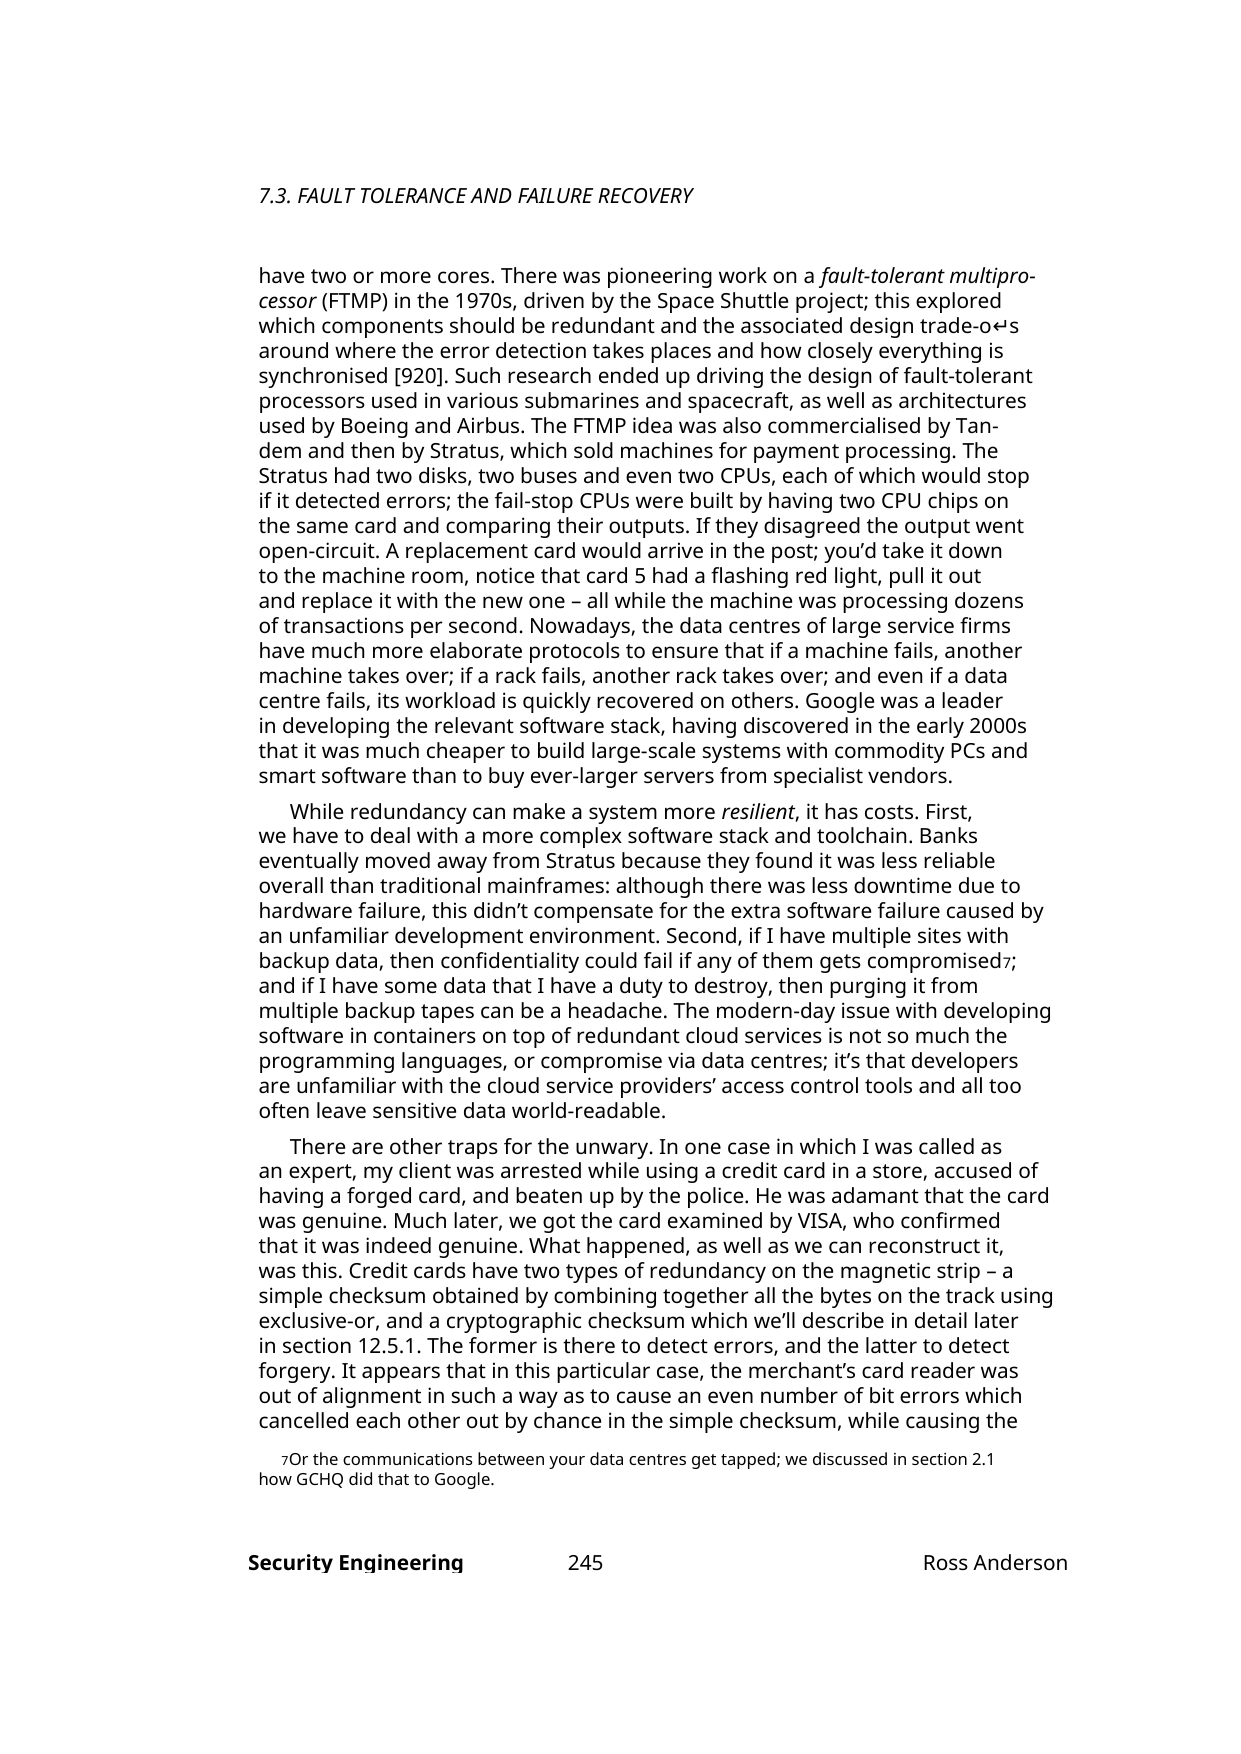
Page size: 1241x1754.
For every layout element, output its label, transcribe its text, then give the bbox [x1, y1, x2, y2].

table_header Ross Anderson [821, 1521, 1134, 1572]
text There are other traps for the unwary. In one case in which I was called as [150, 1137, 1090, 1158]
text how GCHQ did that to Google. [150, 1472, 1090, 1488]
text While redundancy can make a system more resilient, it has costs. First, [150, 802, 1090, 823]
text 7.3. FAULT TOLERANCE AND FAILURE RECOVERY [150, 187, 1090, 208]
text 7Or the communications between your data centres get tapped; we discussed in section 2.1 [150, 1449, 1090, 1469]
text we have to deal with a more complex software stack and toolchain. Banks [150, 827, 1090, 848]
table_header 245 [507, 1521, 821, 1572]
text have two or more cores. There was pioneering work on a fault-tolerant multipro- cessor (FTMP) in the 1970s, driven by the Space Shuttle project; this explored which components should be redundant and the associated design trade-o↵s around where the error detection takes places and how closely everything is synchronised [920]. Such research ended up driving the design of fault-tolerant processors used in various submarines and spacecraft, as well as architectures used by Boeing and Airbus. The FTMP idea was also commercialised by Tan- dem and then by Stratus, which sold machines for payment processing. The Stratus had two disks, two buses and even two CPUs, each of which would stop if it detected errors; the fail-stop CPUs were built by having two CPU chips on the same card and comparing their outputs. If they disagreed the output went open-circuit. A replacement card would arrive in the post; you’d take it down to the machine room, notice that card 5 had a ﬂashing red light, pull it out and replace it with the new one – all while the machine was processing dozens of transactions per second. Nowadays, the data centres of large service ﬁrms have much more elaborate protocols to ensure that if a machine fails, another machine takes over; if a rack fails, another rack takes over; and even if a data centre fails, its workload is quickly recovered on others. Google was a leader in developing the relevant software stack, having discovered in the early 2000s that it was much cheaper to build large-scale systems with commodity PCs and smart software than to buy ever-larger servers from specialist vendors. [150, 263, 1090, 788]
text an expert, my client was arrested while using a credit card in a store, accused of having a forged card, and beaten up by the police. He was adamant that the card was genuine. Much later, we got the card examined by VISA, who conﬁrmed that it was indeed genuine. What happened, as well as we can reconstruct it, was this. Credit cards have two types of redundancy on the magnetic strip – a simple checksum obtained by combining together all the bytes on the track using exclusive-or, and a cryptographic checksum which we’ll describe in detail later in section 12.5.1. The former is there to detect errors, and the latter to detect forgery. It appears that in this particular case, the merchant’s card reader was out of alignment in such a way as to cause an even number of bit errors which cancelled each other out by chance in the simple checksum, while causing the [150, 1158, 1090, 1433]
text eventually moved away from Stratus because they found it was less reliable overall than traditional mainframes: although there was less downtime due to hardware failure, this didn’t compensate for the extra software failure caused by an unfamiliar development environment. Second, if I have multiple sites with backup data, then conﬁdentiality could fail if any of them gets compromised7; and if I have some data that I have a duty to destroy, then purging it from multiple backup tapes can be a headache. The modern-day issue with developing software in containers on top of redundant cloud services is not so much the programming languages, or compromise via data centres; it’s that developers are unfamiliar with the cloud service providers’ access control tools and all too often leave sensitive data world-readable. [150, 848, 1090, 1123]
table_header Security Engineering [194, 1521, 507, 1572]
